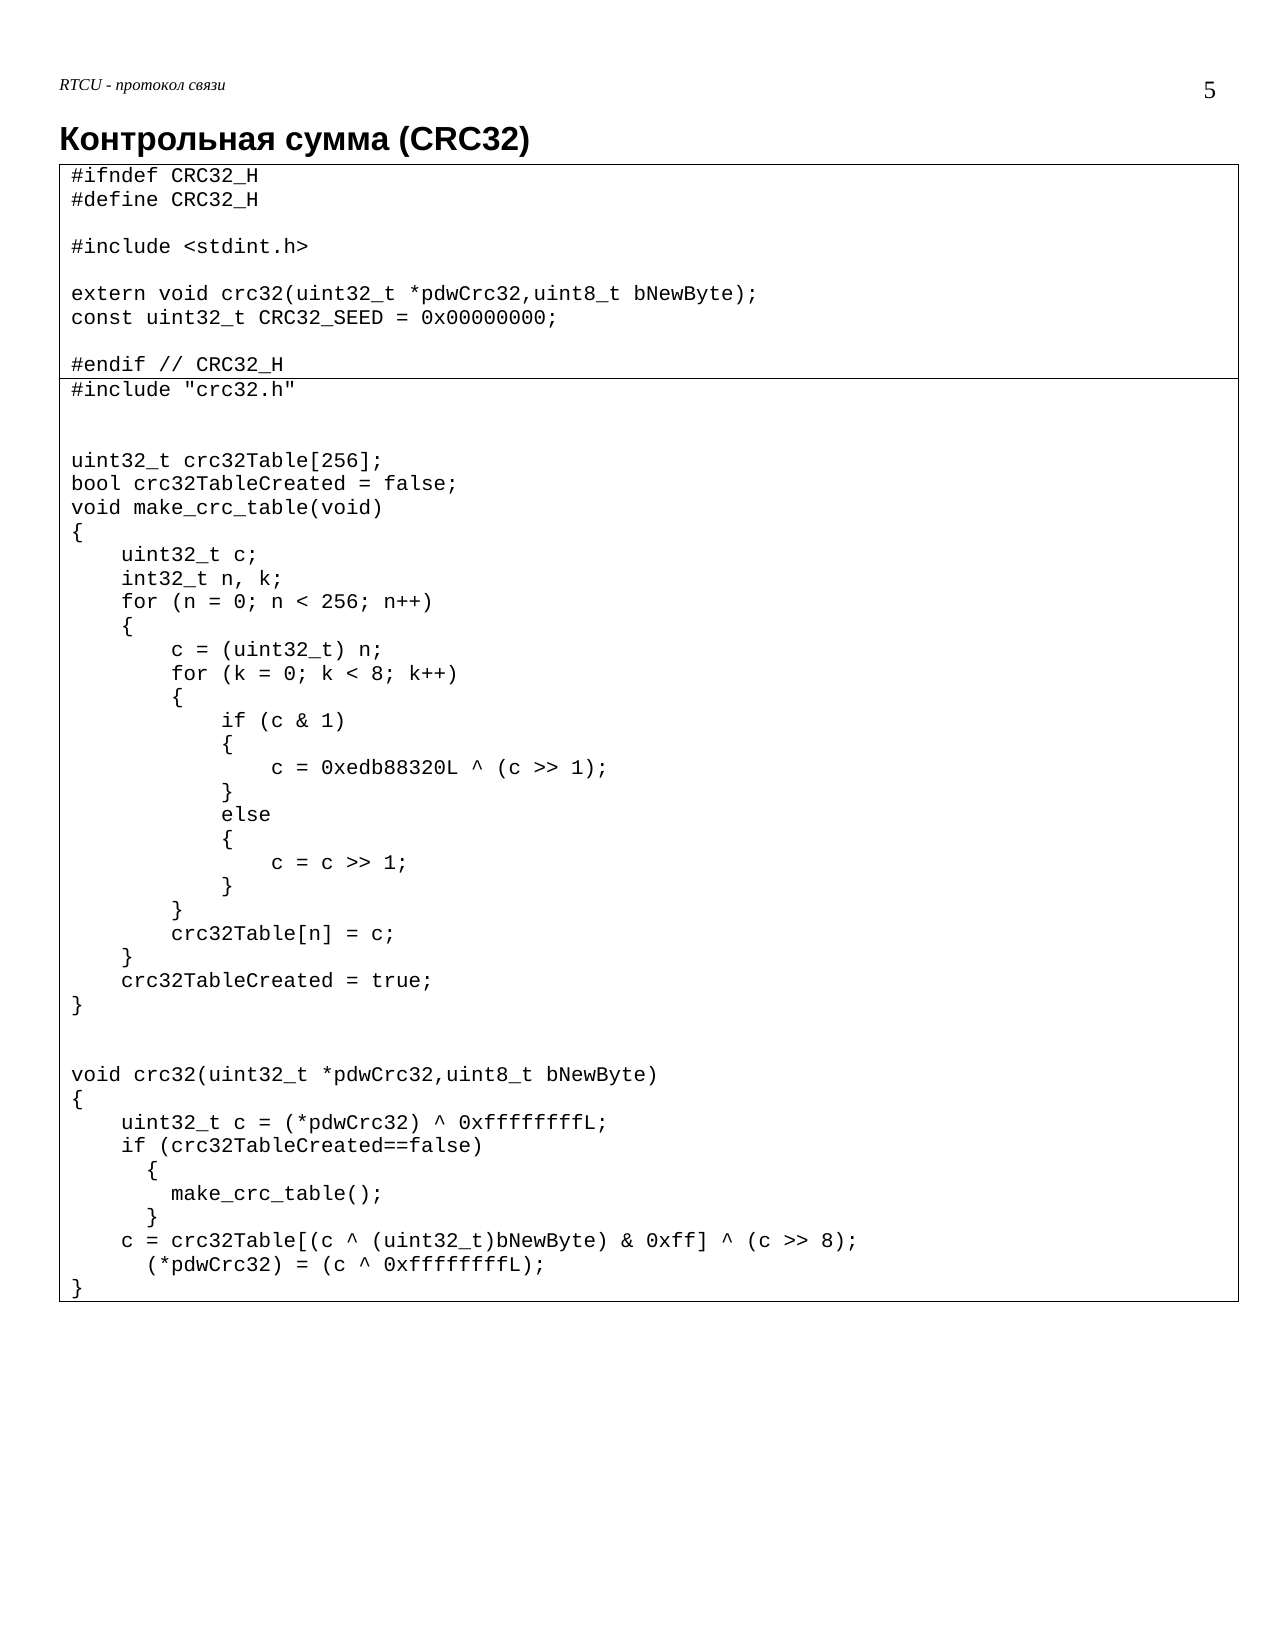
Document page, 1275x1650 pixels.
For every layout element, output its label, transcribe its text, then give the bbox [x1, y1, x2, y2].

table_cell #include "crc32.h" uint32_t crc32Table[256]; bool crc32TableCreated = false; void make_crc_table(void) { uint32_t c; int32_t n, k; for (n = 0; n < 256; n++) { c = (uint32_t) n; for (k = 0; k < 8; k++) { if (c & 1) { c = 0xedb88320L ^ (c >> 1); } else { c = c >> 1; } } crc32Table[n] = c; } crc32TableCreated = true; } void crc32(uint32_t *pdwCrc32,uint8_t bNewByte) { uint32_t c = (*pdwCrc32) ^ 0xffffffffL; if (crc32TableCreated==false) { make_crc_table(); } c = crc32Table[(c ^ (uint32_t)bNewByte) & 0xff] ^ (c >> 8); (*pdwCrc32) = (c ^ 0xffffffffL); } [60, 379, 1238, 1301]
table_header #ifndef CRC32_H #define CRC32_H #include <stdint.h> extern void crc32(uint32_t *pdwCrc32,uint8_t bNewByte); const uint32_t CRC32_SEED = 0x00000000; #endif // CRC32_H [60, 165, 1238, 378]
subtitle Контрольная сумма (CRC32) [59, 119, 1216, 158]
